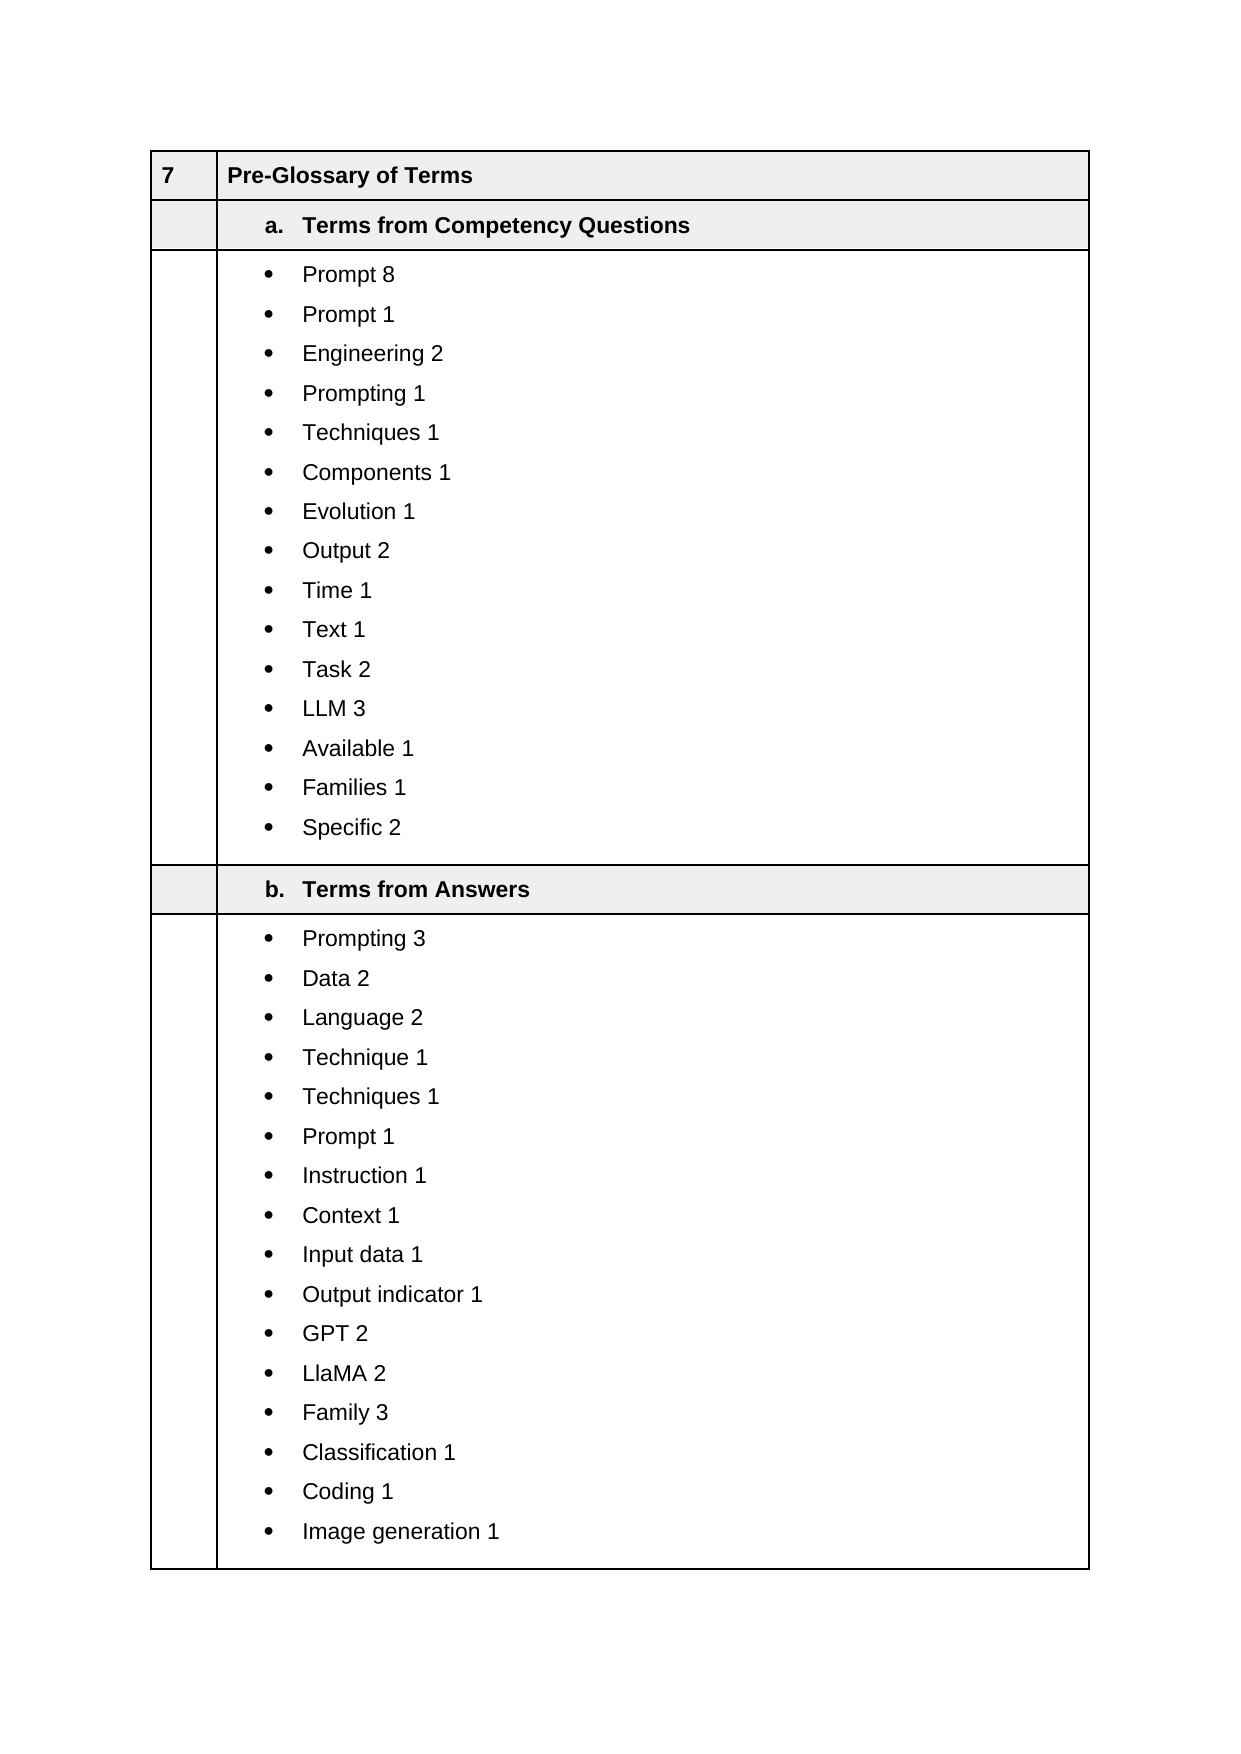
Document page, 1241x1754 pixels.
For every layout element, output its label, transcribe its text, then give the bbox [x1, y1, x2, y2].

table_cell [152, 866, 216, 913]
table_cell [152, 251, 216, 864]
table_cell Terms from Answers [218, 866, 1088, 913]
table_cell Terms from Competency Questions [218, 201, 1088, 248]
table_cell [152, 915, 216, 1567]
table_cell 7 [152, 152, 216, 199]
table_cell Pre-Glossary of Terms [218, 152, 1088, 199]
table_cell [152, 201, 216, 248]
